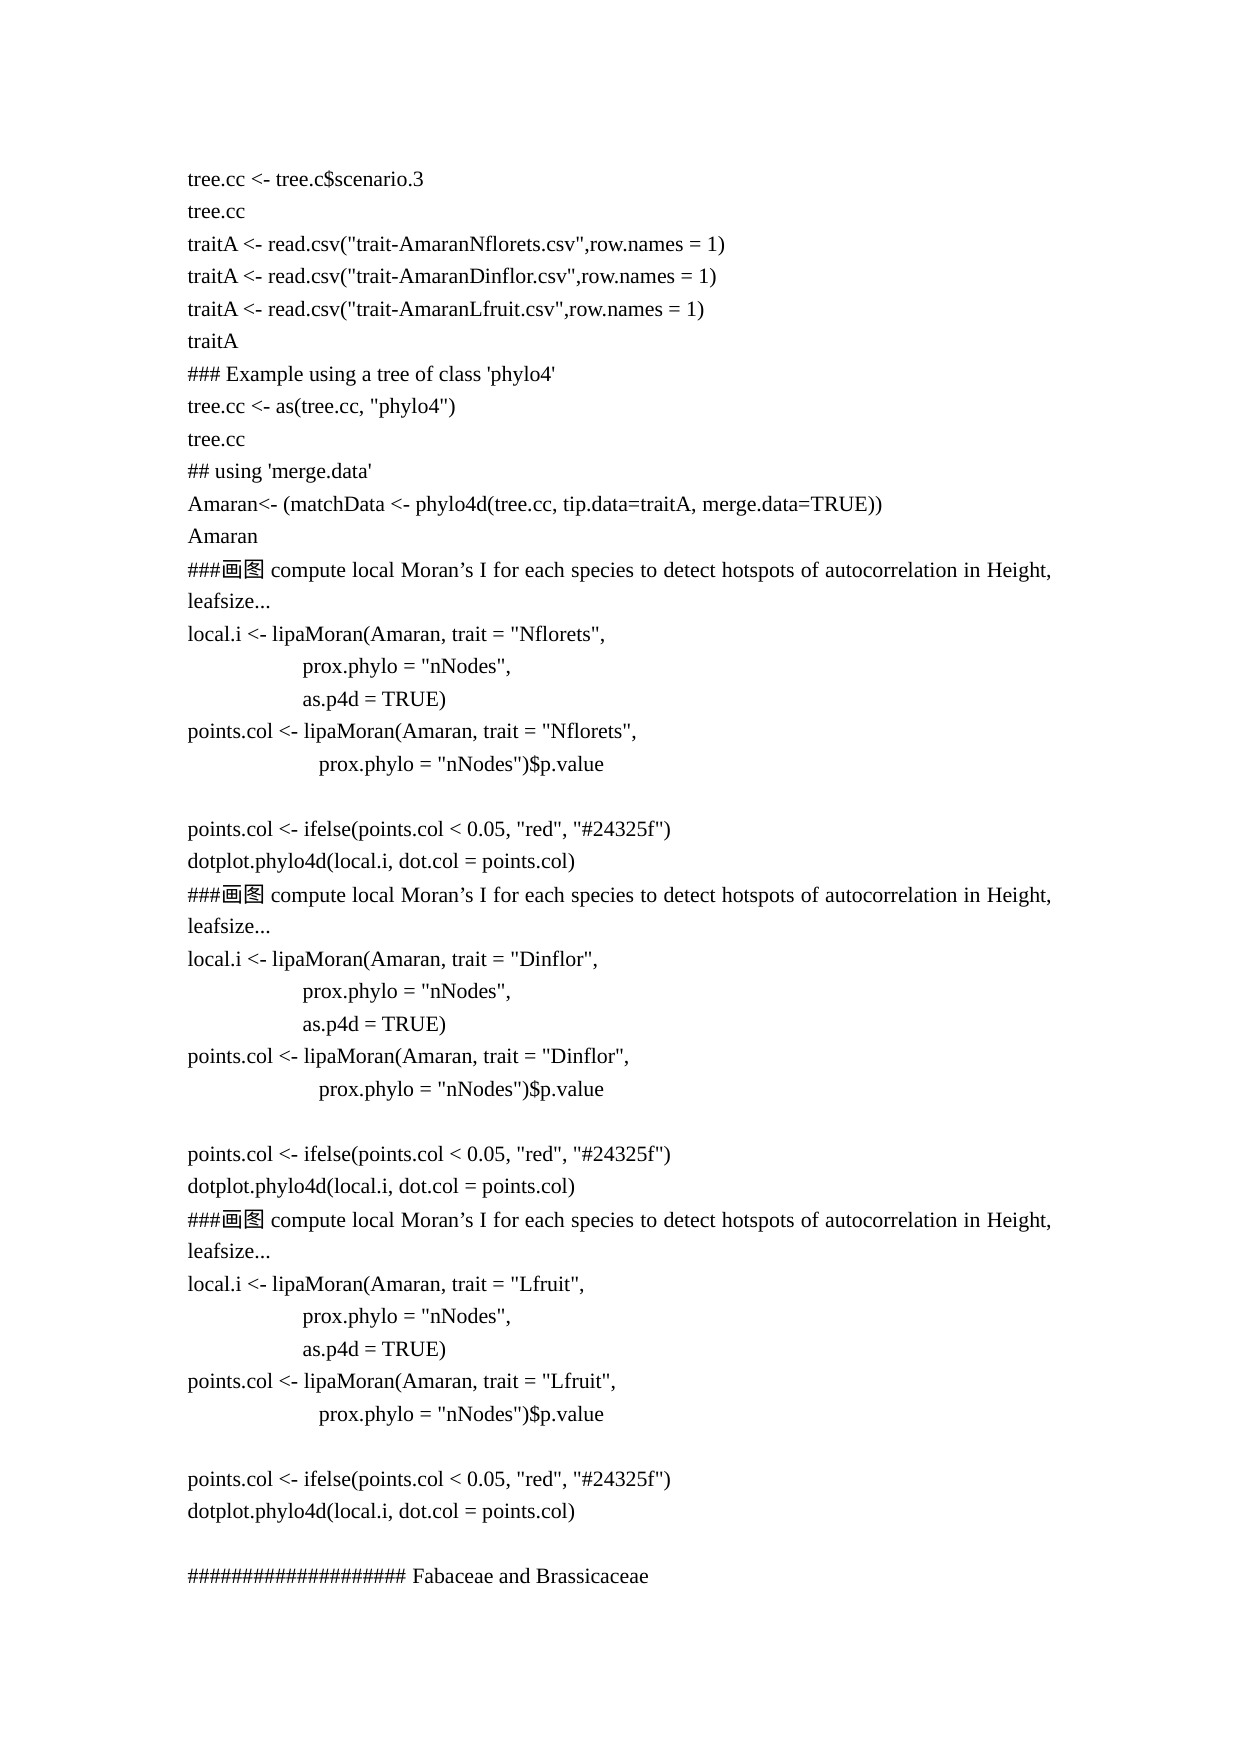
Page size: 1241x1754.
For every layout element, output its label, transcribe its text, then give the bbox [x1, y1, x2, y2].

text prox.phylo = "nNodes", [187, 649, 1053, 682]
text local.i <- lipaMoran(Amaran, trait = "Nflorets", [187, 617, 1053, 649]
text #################### Fabaceae and Brassicaceae [187, 1559, 1053, 1592]
text prox.phylo = "nNodes")$p.value [187, 1072, 1053, 1104]
text ###画图compute local Moran’s I for each species to detect hotspots of autocorrelation in Height, leafsize... [187, 877, 1053, 942]
text tree.cc <- as(tree.cc, "phylo4") [187, 389, 1053, 422]
text points.col <- ifelse(points.col < 0.05, "red", "#24325f") [187, 1137, 1053, 1169]
text traitA <- read.csv("trait-AmaranLfruit.csv",row.names = 1) [187, 292, 1053, 324]
text Amaran<- (matchData <- phylo4d(tree.cc, tip.data=traitA, merge.data=TRUE)) [187, 487, 1053, 519]
text traitA [187, 324, 1053, 357]
text dotplot.phylo4d(local.i, dot.col = points.col) [187, 844, 1053, 877]
text ### Example using a tree of class 'phylo4' [187, 357, 1053, 389]
text traitA <- read.csv("trait-AmaranDinflor.csv",row.names = 1) [187, 259, 1053, 292]
text ###画图compute local Moran’s I for each species to detect hotspots of autocorrelation in Height, leafsize... [187, 1202, 1053, 1267]
text as.p4d = TRUE) [187, 682, 1053, 714]
text as.p4d = TRUE) [187, 1332, 1053, 1364]
text points.col <- lipaMoran(Amaran, trait = "Dinflor", [187, 1039, 1053, 1072]
text tree.cc <- tree.c$scenario.3 [187, 162, 1053, 194]
text Amaran [187, 519, 1053, 552]
text tree.cc [187, 422, 1053, 454]
text ###画图compute local Moran’s I for each species to detect hotspots of autocorrelation in Height, leafsize... [187, 552, 1053, 617]
text local.i <- lipaMoran(Amaran, trait = "Lfruit", [187, 1267, 1053, 1299]
text tree.cc [187, 194, 1053, 227]
text prox.phylo = "nNodes")$p.value [187, 1397, 1053, 1429]
text prox.phylo = "nNodes", [187, 974, 1053, 1007]
text dotplot.phylo4d(local.i, dot.col = points.col) [187, 1494, 1053, 1527]
text points.col <- ifelse(points.col < 0.05, "red", "#24325f") [187, 812, 1053, 844]
text dotplot.phylo4d(local.i, dot.col = points.col) [187, 1169, 1053, 1202]
text points.col <- lipaMoran(Amaran, trait = "Lfruit", [187, 1364, 1053, 1397]
text as.p4d = TRUE) [187, 1007, 1053, 1039]
text traitA <- read.csv("trait-AmaranNflorets.csv",row.names = 1) [187, 227, 1053, 259]
text ## using 'merge.data' [187, 454, 1053, 487]
text points.col <- lipaMoran(Amaran, trait = "Nflorets", [187, 714, 1053, 747]
text local.i <- lipaMoran(Amaran, trait = "Dinflor", [187, 942, 1053, 974]
text points.col <- ifelse(points.col < 0.05, "red", "#24325f") [187, 1462, 1053, 1494]
text prox.phylo = "nNodes")$p.value [187, 747, 1053, 779]
text prox.phylo = "nNodes", [187, 1299, 1053, 1332]
